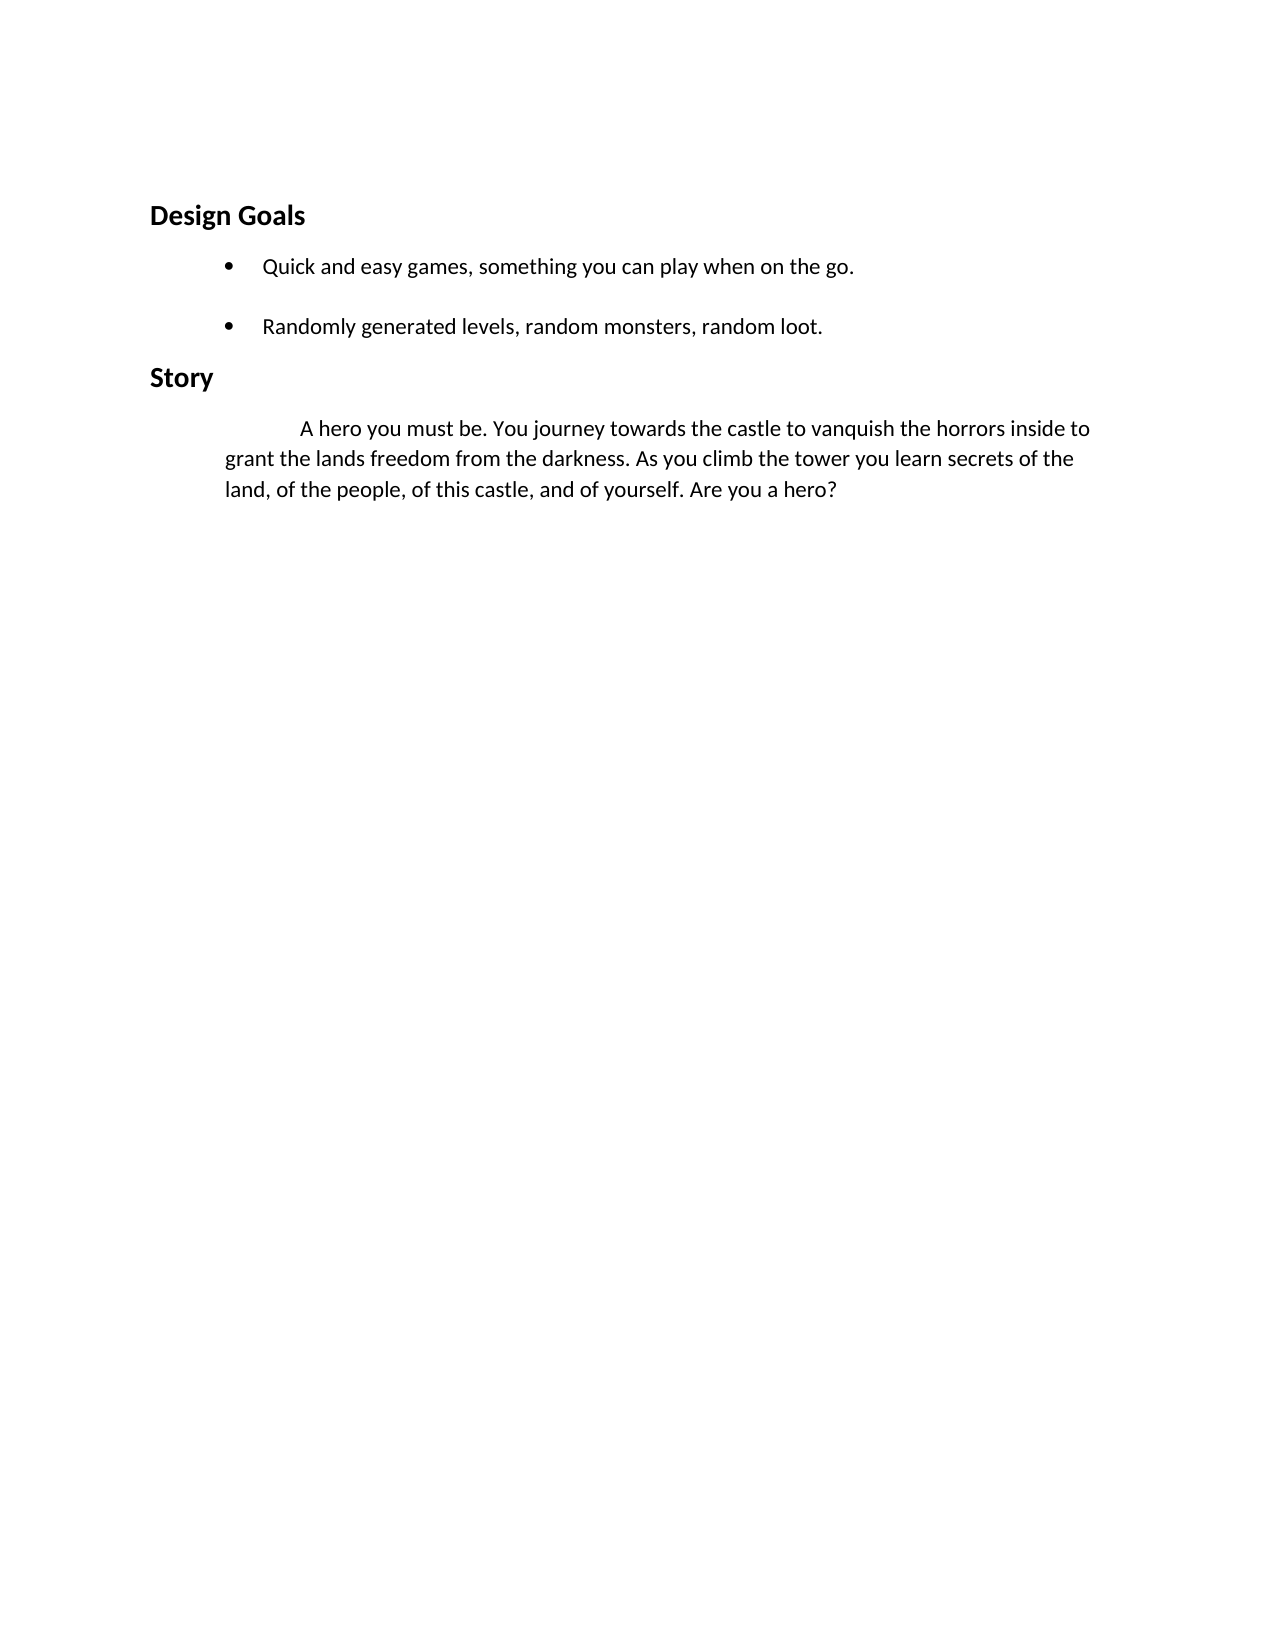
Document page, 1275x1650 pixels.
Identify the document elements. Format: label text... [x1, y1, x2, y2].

list Randomly generated levels, random monsters, random loot. [225, 312, 1125, 340]
list Quick and easy games, something you can play when on the go. [225, 252, 1125, 310]
text Design Goals [150, 197, 1125, 232]
text A hero you must be. You journey towards the castle to vanquish the horrors inside to grant the lands freedom from the darkness. As you climb the tower you learn secrets of the land, of the people, of this castle, and of yourself. Are you a hero? [225, 414, 1125, 503]
text Story [150, 359, 1125, 395]
